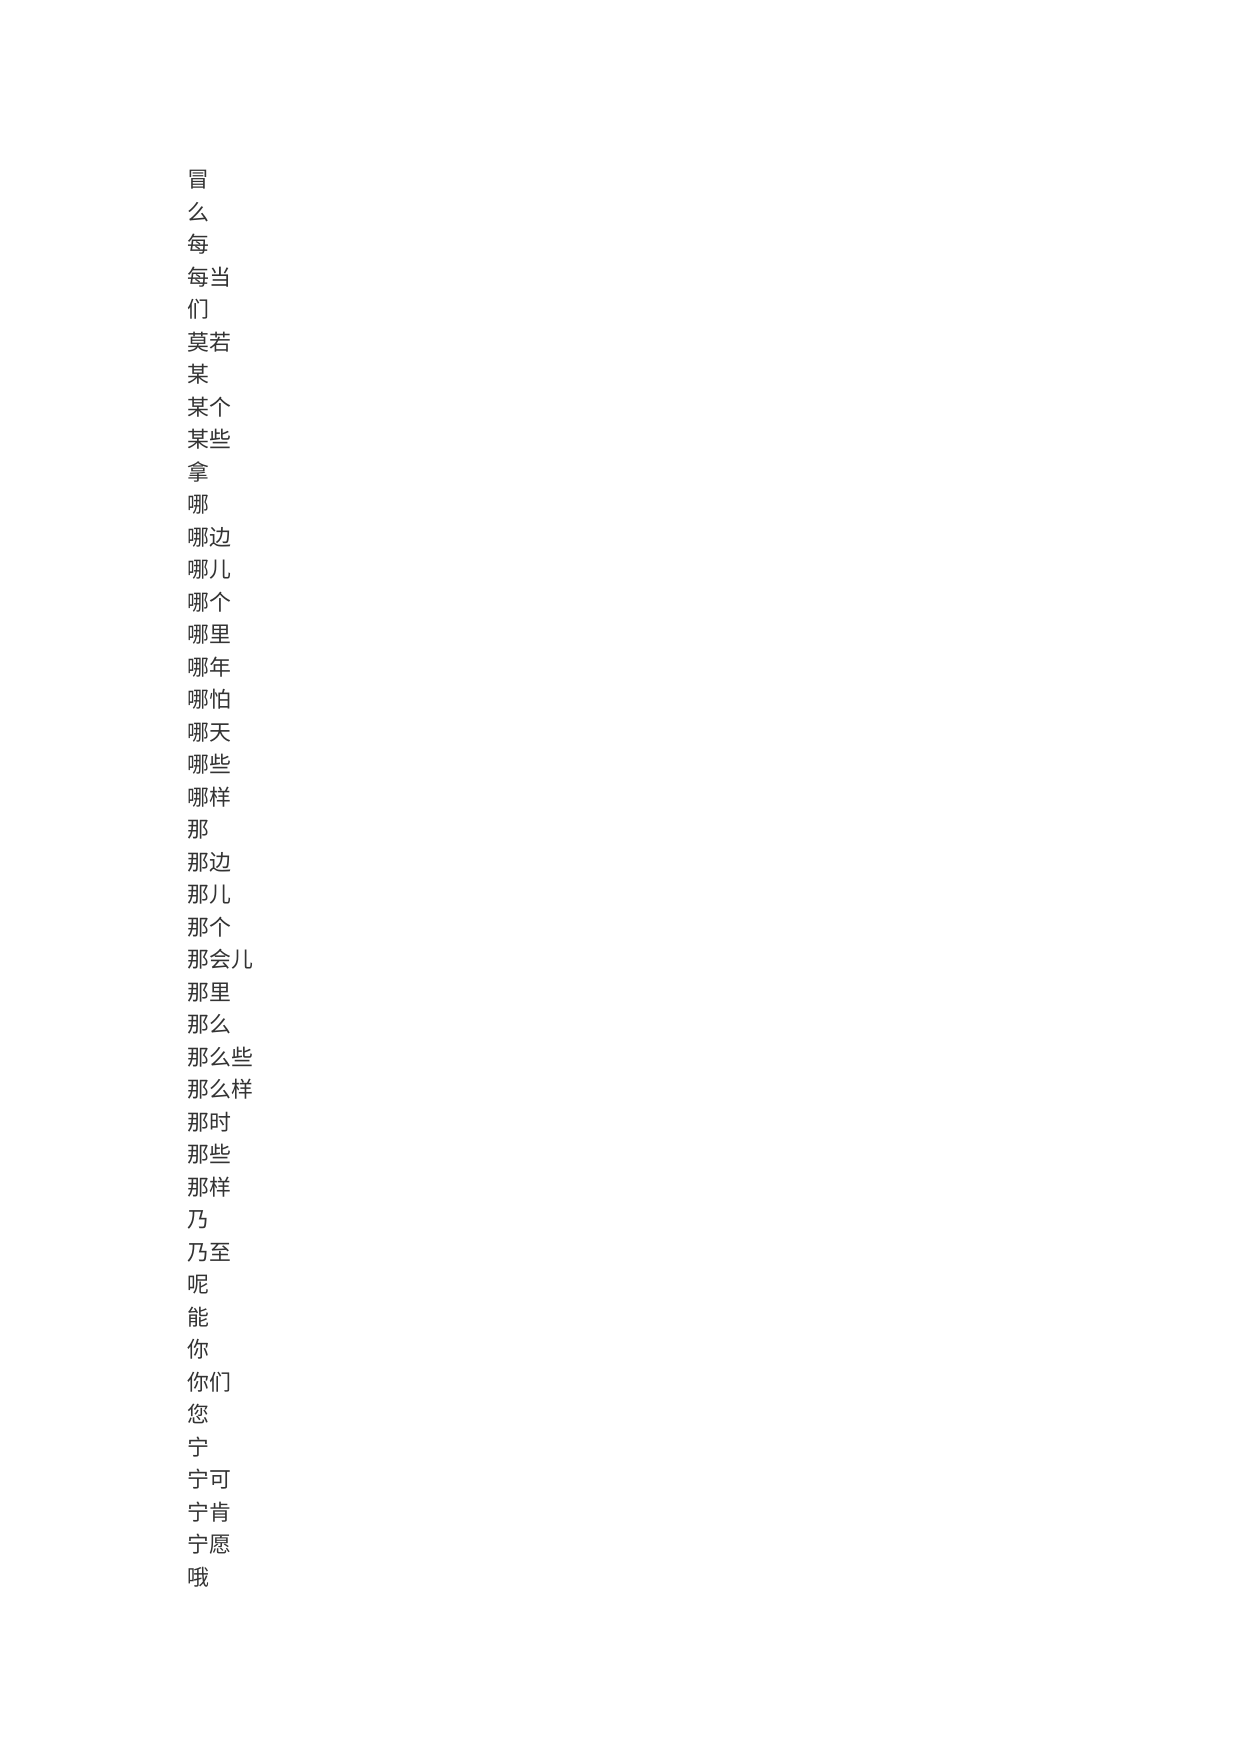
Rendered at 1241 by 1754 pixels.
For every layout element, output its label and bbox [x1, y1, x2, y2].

text [187, 162, 1053, 1592]
